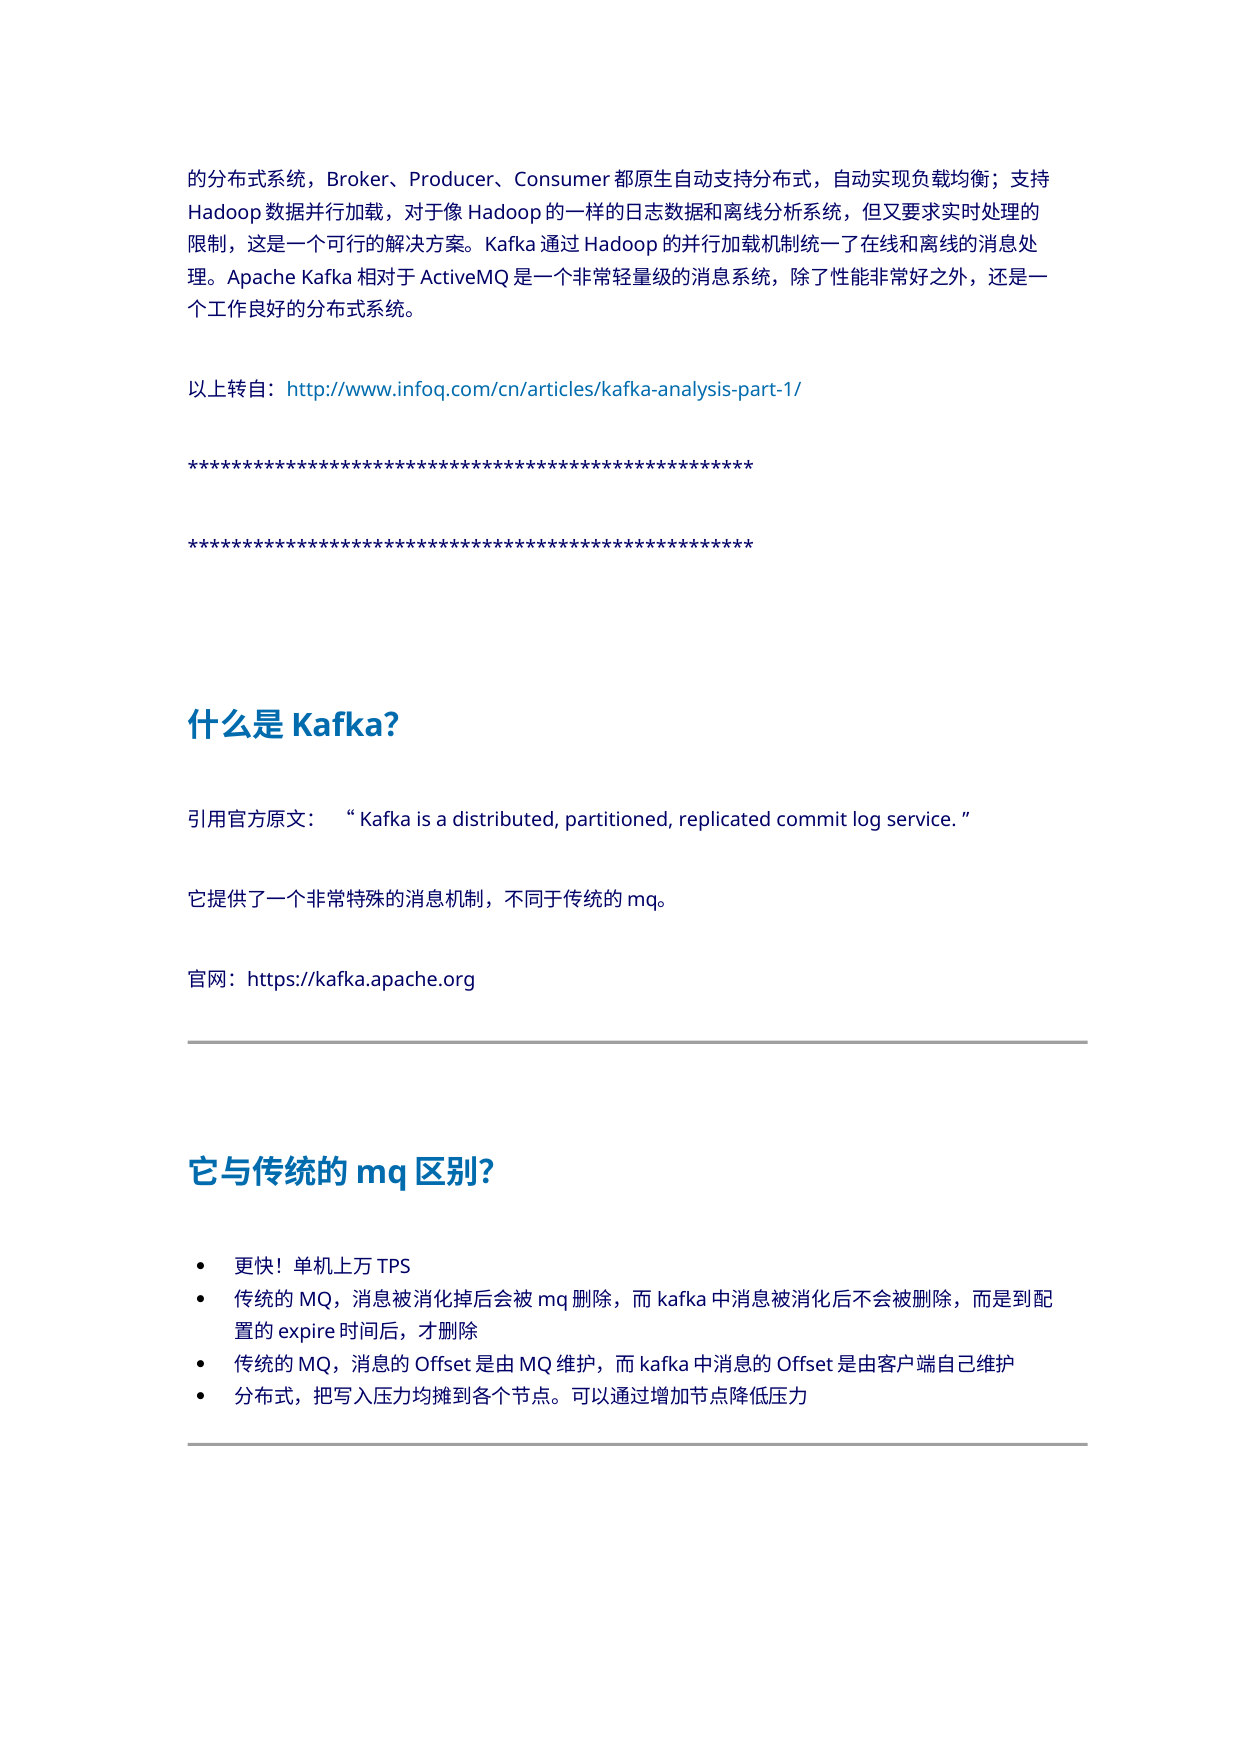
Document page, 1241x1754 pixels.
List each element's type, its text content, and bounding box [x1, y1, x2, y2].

text 它提供了一个非常特殊的消息机制，不同于传统的mq。 [187, 882, 1053, 914]
list 分布式，把写入压力均摊到各个节点。可以通过增加节点降低压力 [197, 1379, 1053, 1412]
list 传统的MQ，消息被消化掉后会被mq删除，而kafka中消息被消化后不会被删除，而是到配置的expire时间后，才删除 [197, 1282, 1053, 1347]
text 官网：https://kafka.apache.org [187, 961, 1053, 994]
list 传统的MQ，消息的Offset是由MQ维护，而kafka中消息的Offset是由客户端自己维护 [197, 1347, 1053, 1379]
text **************************************************** [187, 531, 1053, 563]
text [187, 162, 1053, 324]
list 更快！单机上万TPS [197, 1249, 1053, 1282]
text **************************************************** [187, 451, 1053, 484]
text 以上转自：http://www.infoq.com/cn/articles/kafka-analysis-part-1/ [187, 372, 1053, 404]
text 引用官方原文： “ Kafka is a distributed, partitioned, replicated commit log service. ” [187, 802, 1053, 834]
subtitle 它与传统的mq区别？ [187, 1137, 1053, 1202]
subtitle 什么是Kafka？ [187, 690, 1053, 755]
